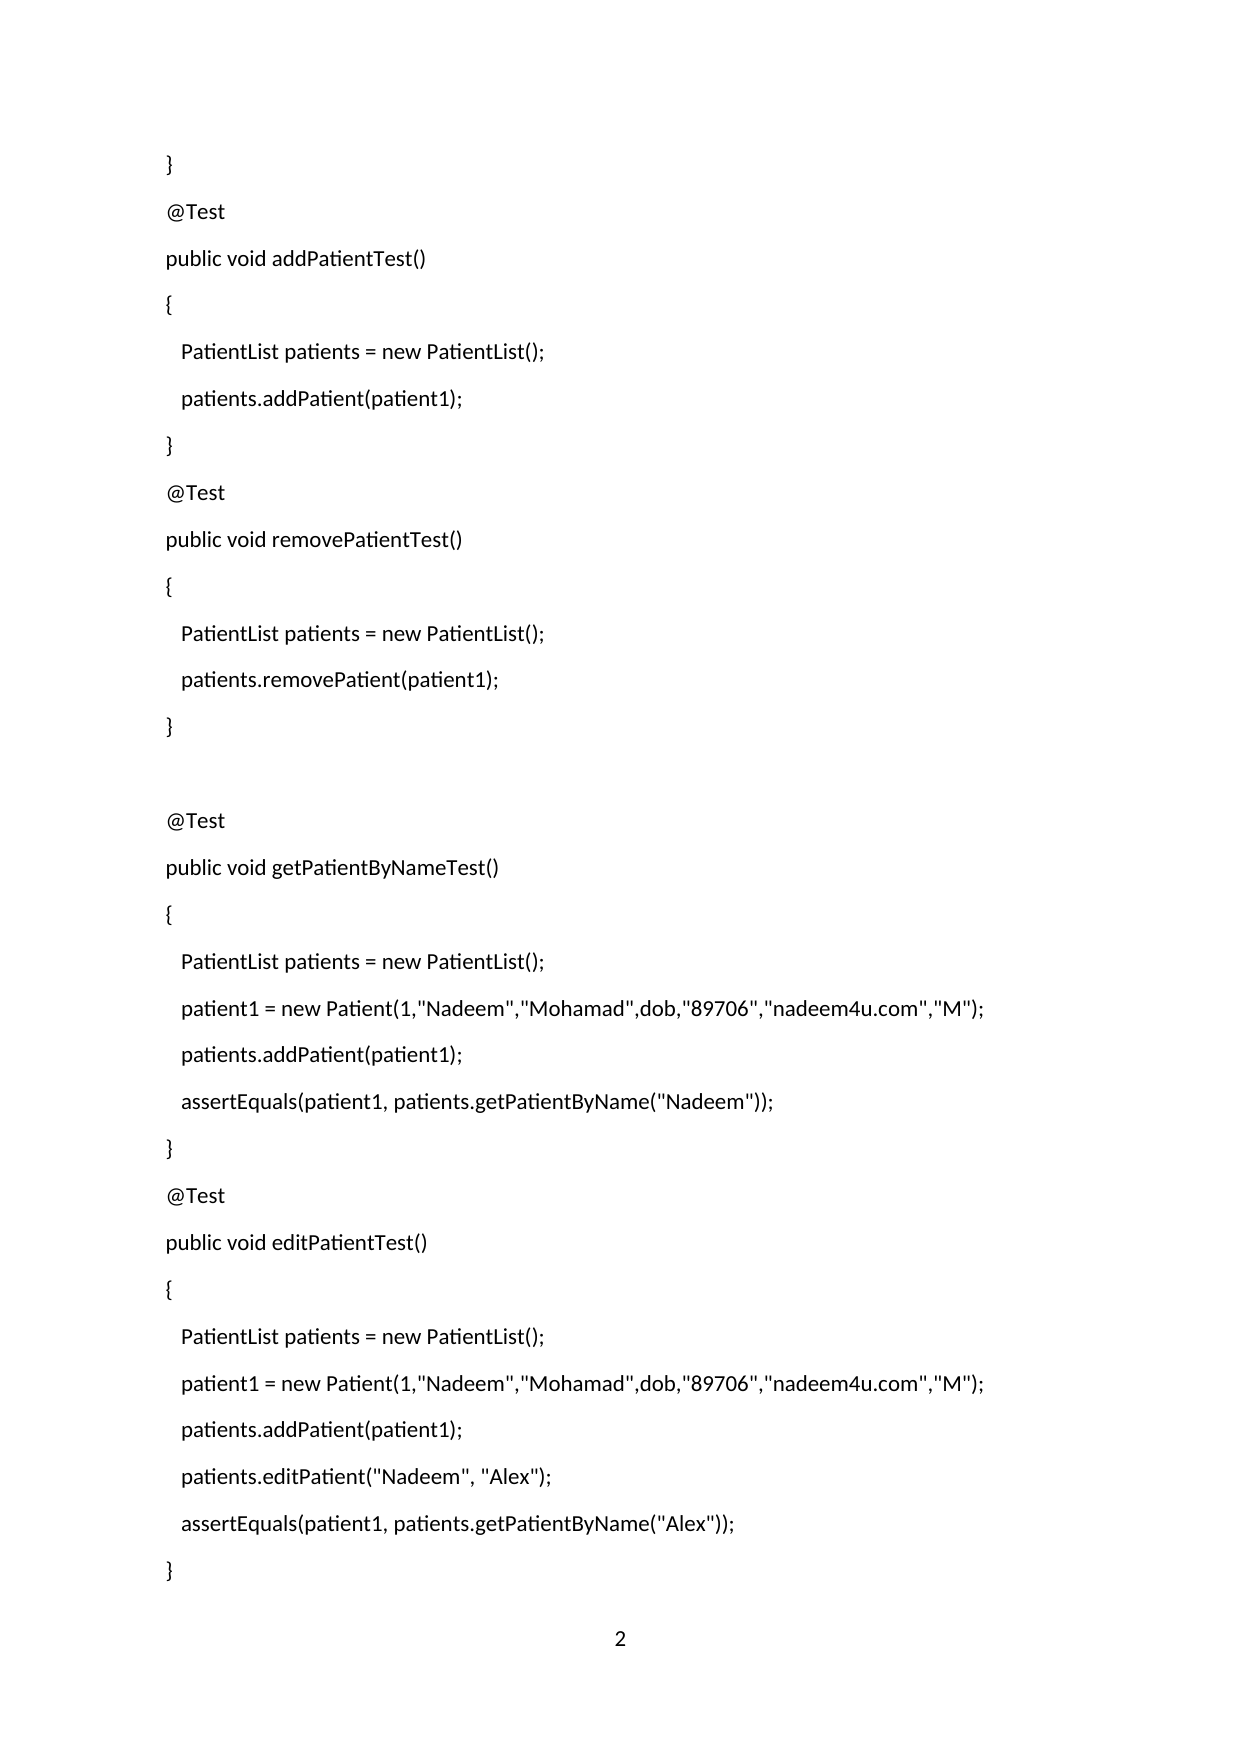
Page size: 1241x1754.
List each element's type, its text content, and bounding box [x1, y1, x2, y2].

text } [150, 150, 1090, 178]
text public void addPatientTest() [150, 244, 1090, 272]
text } [150, 1134, 1090, 1162]
text public void getPatientByNameTest() [150, 853, 1090, 881]
text { [150, 291, 1090, 319]
text PatientList patients = new PatientList(); [150, 1322, 1090, 1350]
text patients.removePatient(patient1); [150, 666, 1090, 694]
text patients.addPatient(patient1); [150, 1041, 1090, 1069]
text { [150, 1275, 1090, 1303]
text assertEquals(patient1, patients.getPatientByName("Nadeem")); [150, 1087, 1090, 1116]
text @Test [150, 197, 1090, 225]
text patient1 = new Patient(1,"Nadeem","Mohamad",dob,"89706","nadeem4u.com","M"); [150, 994, 1090, 1022]
text } [150, 712, 1090, 741]
text @Test [150, 1181, 1090, 1209]
text } [150, 431, 1090, 459]
text } [150, 1556, 1090, 1584]
text { [150, 900, 1090, 928]
text @Test [150, 478, 1090, 506]
text assertEquals(patient1, patients.getPatientByName("Alex")); [150, 1509, 1090, 1537]
text PatientList patients = new PatientList(); [150, 337, 1090, 366]
text PatientList patients = new PatientList(); [150, 947, 1090, 975]
text patients.addPatient(patient1); [150, 1416, 1090, 1444]
text { [150, 572, 1090, 600]
text PatientList patients = new PatientList(); [150, 619, 1090, 647]
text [150, 1369, 1090, 1397]
text @Test [150, 806, 1090, 834]
text patients.addPatient(patient1); [150, 384, 1090, 412]
text public void editPatientTest() [150, 1228, 1090, 1256]
text patients.editPatient("Nadeem", "Alex"); [150, 1462, 1090, 1491]
text public void removePatientTest() [150, 525, 1090, 553]
